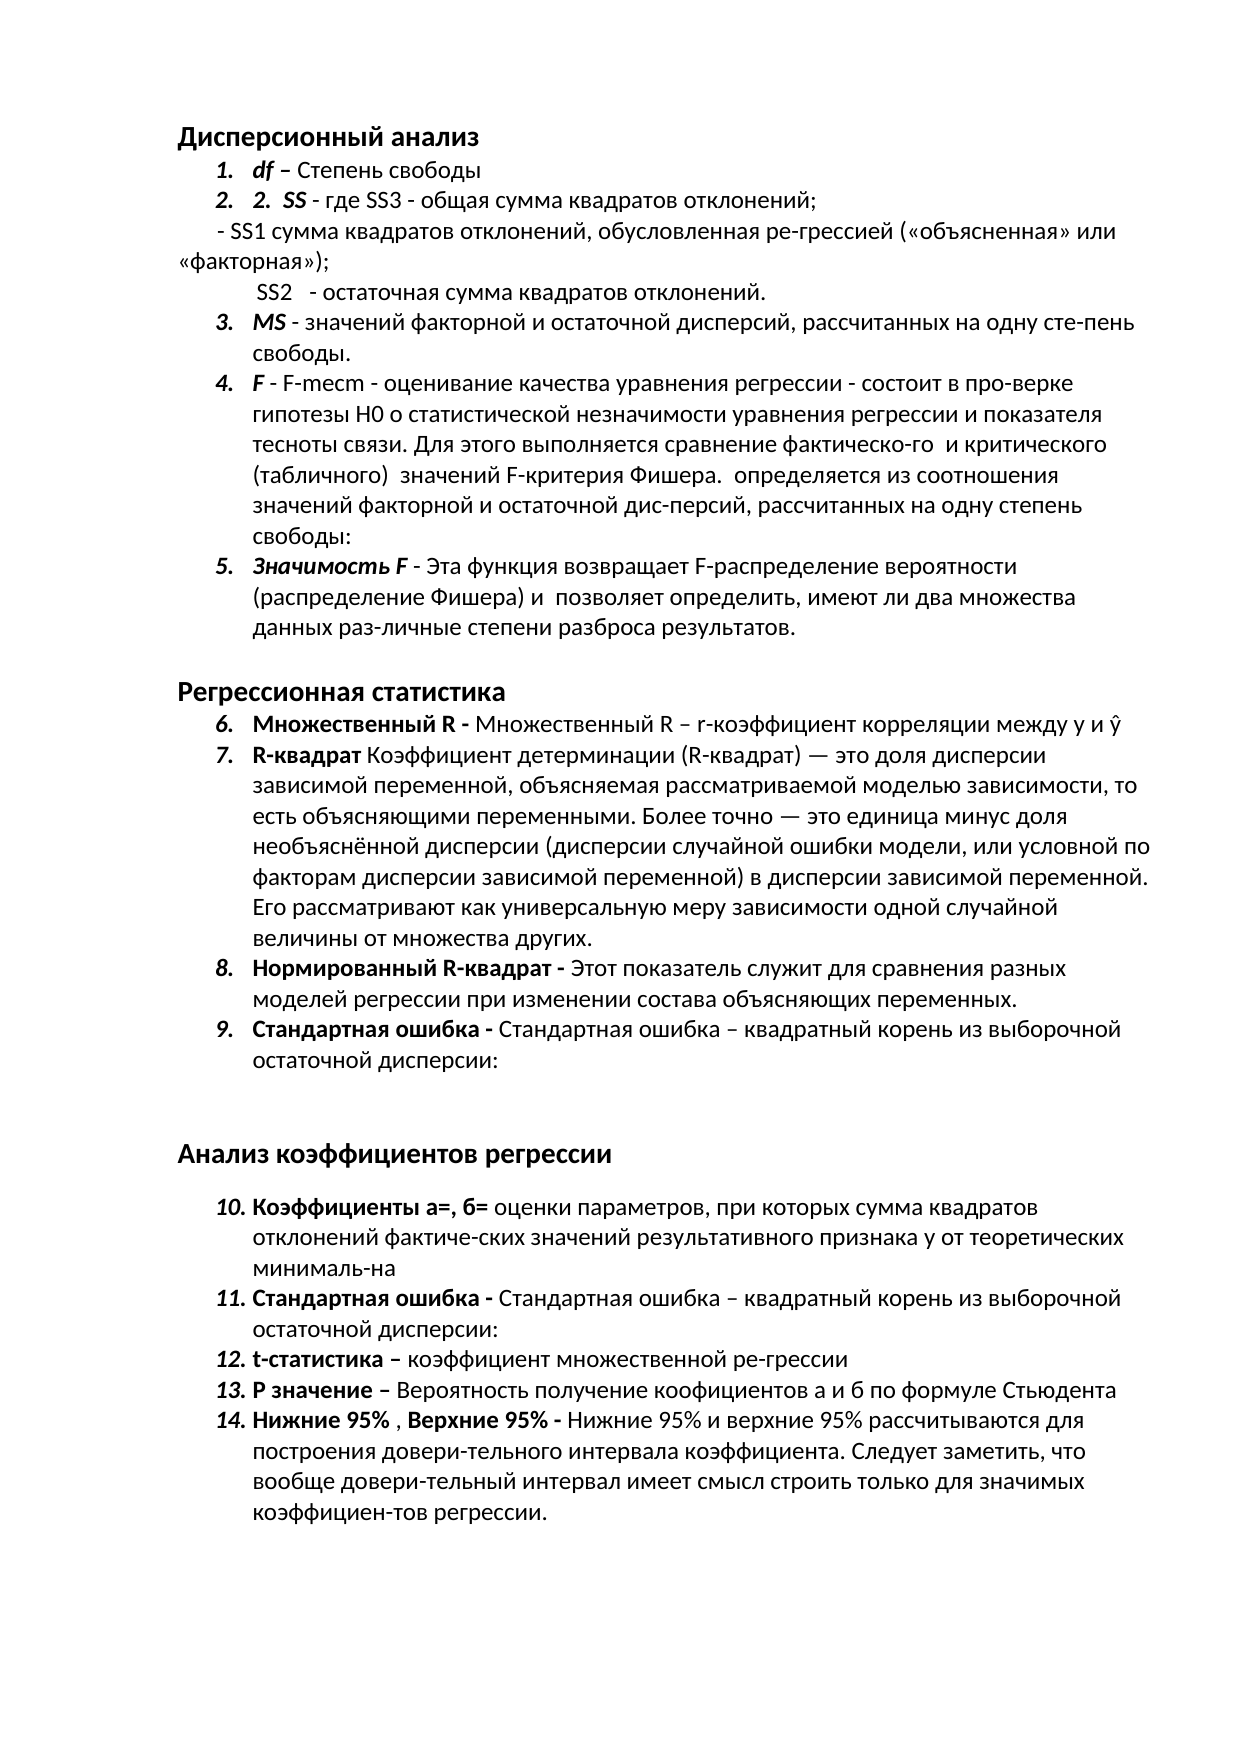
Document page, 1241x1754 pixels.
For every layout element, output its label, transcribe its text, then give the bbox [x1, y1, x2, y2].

list Нормированный R-квадрат - Этот показатель служит для сравнения разных моделей регрессии при изменении состава объясняющих переменных. [215, 952, 1152, 1013]
list Значимость F - Эта функция возвращает F-распределение вероятности (распределение Фишера) и позволяет определить, имеют ли два множества данных раз-личные степени разброса результатов. [215, 551, 1152, 642]
text Регрессионная статистика [177, 673, 1152, 708]
list df – Степень свободы [215, 154, 1152, 184]
text Анализ коэффициентов регрессии [177, 1136, 1152, 1171]
list Коэффициенты а=, б= оценки параметров, при которых сумма квадратов отклонений фактиче-ских значений результативного признака у от теоретических минималь-на [215, 1191, 1152, 1282]
list 2. SS - где SS3 - общая сумма квадратов отклонений; [215, 184, 1152, 215]
list Стандартная ошибка - Стандартная ошибка – квадратный корень из выборочной остаточной дисперсии: [215, 1282, 1152, 1343]
list MS - значений факторной и остаточной дисперсий, рассчитанных на одну сте-пень свободы. [215, 306, 1152, 367]
list t-статистика – коэффициент множественной ре-грессии [215, 1343, 1152, 1374]
list F - F-mecm - оценивание качества уравнения регрессии - состоит в про-верке гипотезы Н0 о статистической незначимости уравнения регрессии и показателя тесноты связи. Для этого выполняется сравнение фактическо-го и критического (табличного) значений F-критерия Фишера. определяется из соотношения значений факторной и остаточной дис-персий, рассчитанных на одну степень свободы: [215, 367, 1152, 551]
text - SS1 сумма квадратов отклонений, обусловленная ре-грессией («объясненная» или «факторная»); [177, 215, 1152, 276]
text Дисперсионный анализ [177, 118, 1152, 154]
text SS2 - остаточная сумма квадратов отклонений. [177, 276, 1152, 306]
list Множественный R - Множественный R – r-коэффициент корреляции между у и ŷ [215, 708, 1152, 739]
list Нижние 95% , Верхние 95% - Нижние 95% и верхние 95% рассчитываются для построения довери-тельного интервала коэффициента. Следует заметить, что вообще довери-тельный интервал имеет смысл строить только для значимых коэффициен-тов регрессии. [215, 1404, 1152, 1526]
list R-квадрат Коэффициент детерминации (R-квадрат) — это доля дисперсии зависимой переменной, объясняемая рассматриваемой моделью зависимости, то есть объясняющими переменными. Более точно — это единица минус доля необъяснённой дисперсии (дисперсии случайной ошибки модели, или условной по факторам дисперсии зависимой переменной) в дисперсии зависимой переменной. Его рассматривают как универсальную меру зависимости одной случайной величины от множества других. [215, 739, 1152, 952]
list Стандартная ошибка - Стандартная ошибка – квадратный корень из выборочной остаточной дисперсии: [215, 1013, 1152, 1074]
list P значение – Вероятность получение коофициентов а и б по формуле Стьюдента [215, 1374, 1152, 1404]
